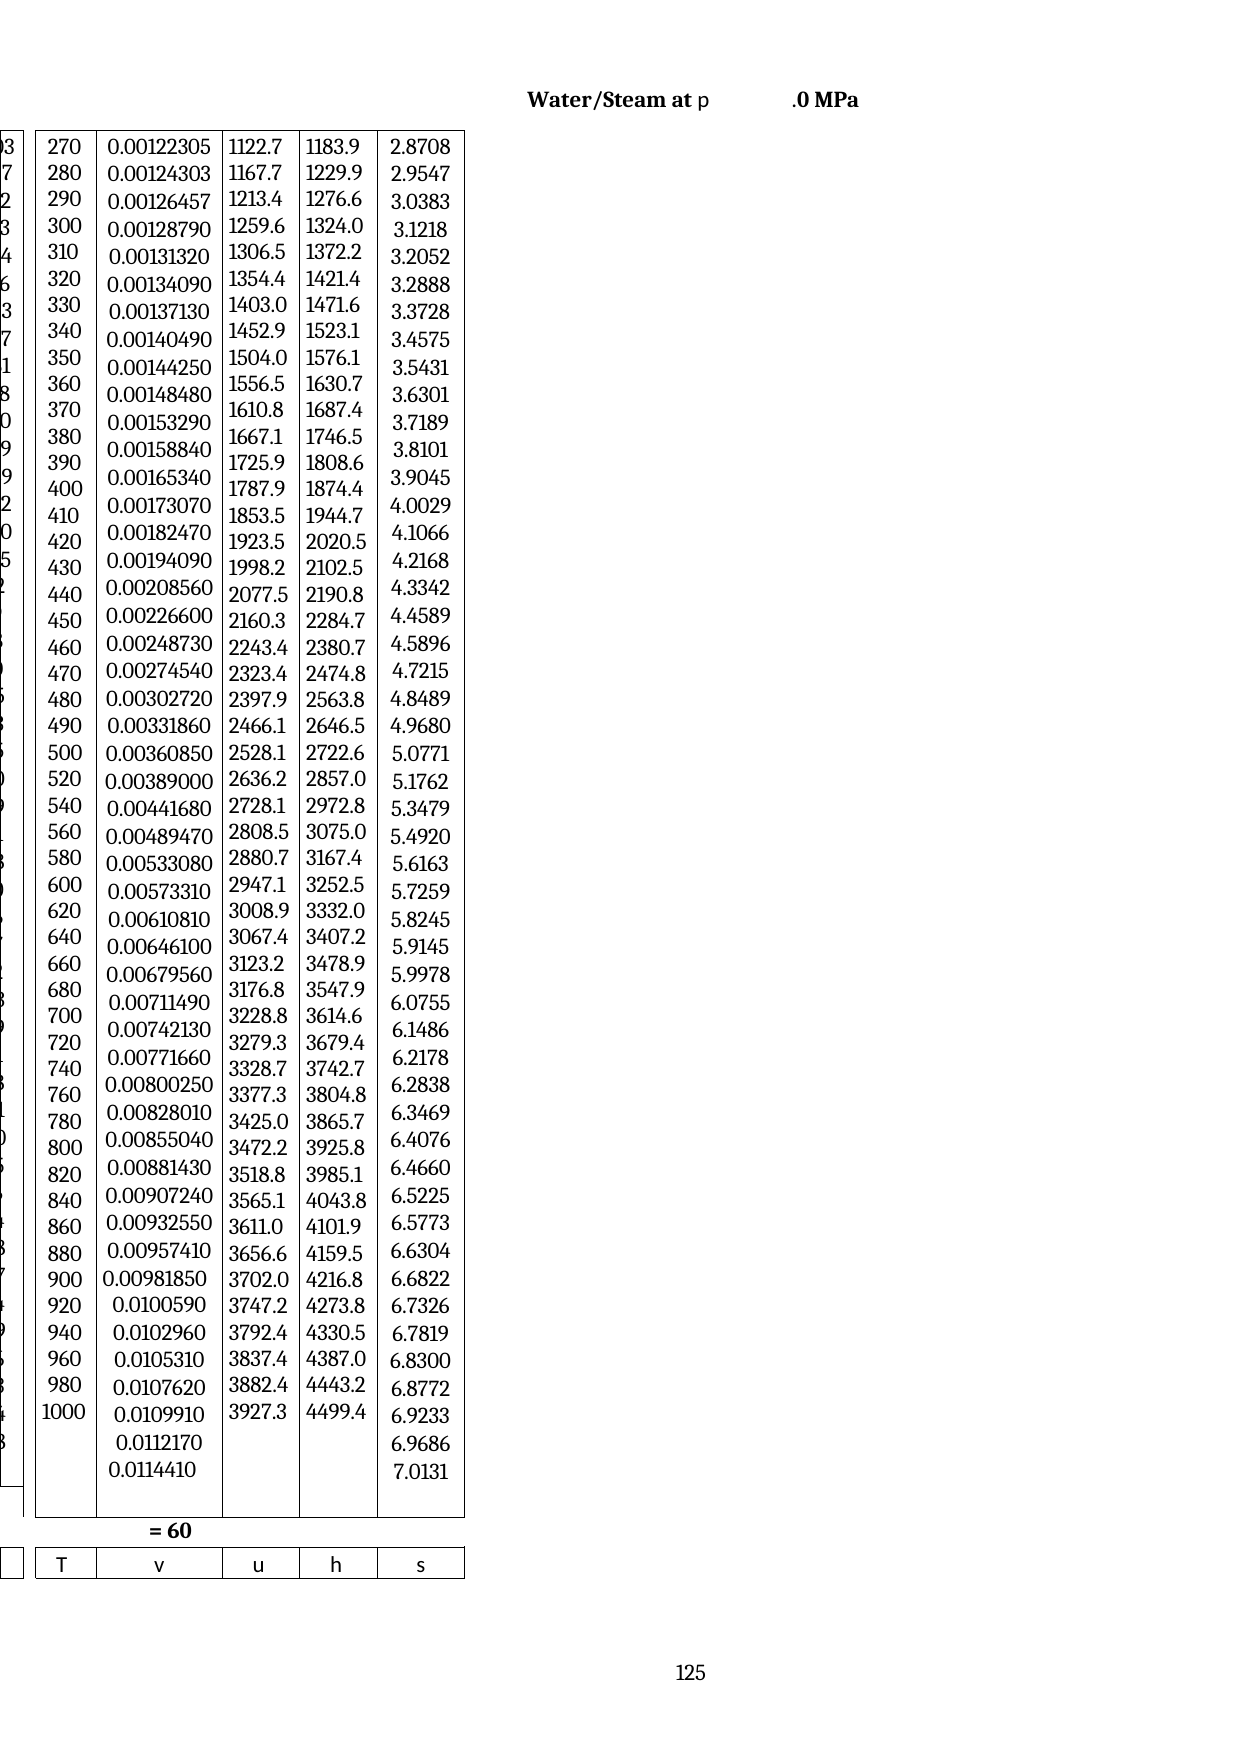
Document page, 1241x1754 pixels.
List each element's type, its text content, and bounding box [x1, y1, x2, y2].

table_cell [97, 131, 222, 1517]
text = 60 [148, 1518, 1090, 1544]
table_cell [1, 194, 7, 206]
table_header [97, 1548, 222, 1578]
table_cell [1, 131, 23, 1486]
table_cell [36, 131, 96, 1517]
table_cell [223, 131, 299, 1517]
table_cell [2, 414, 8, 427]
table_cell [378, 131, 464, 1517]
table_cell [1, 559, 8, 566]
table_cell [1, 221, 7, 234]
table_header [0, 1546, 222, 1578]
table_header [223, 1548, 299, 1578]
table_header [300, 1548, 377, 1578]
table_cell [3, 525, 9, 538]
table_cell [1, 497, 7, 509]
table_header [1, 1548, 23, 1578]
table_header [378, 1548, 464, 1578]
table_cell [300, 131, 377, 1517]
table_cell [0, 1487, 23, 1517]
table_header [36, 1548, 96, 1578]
